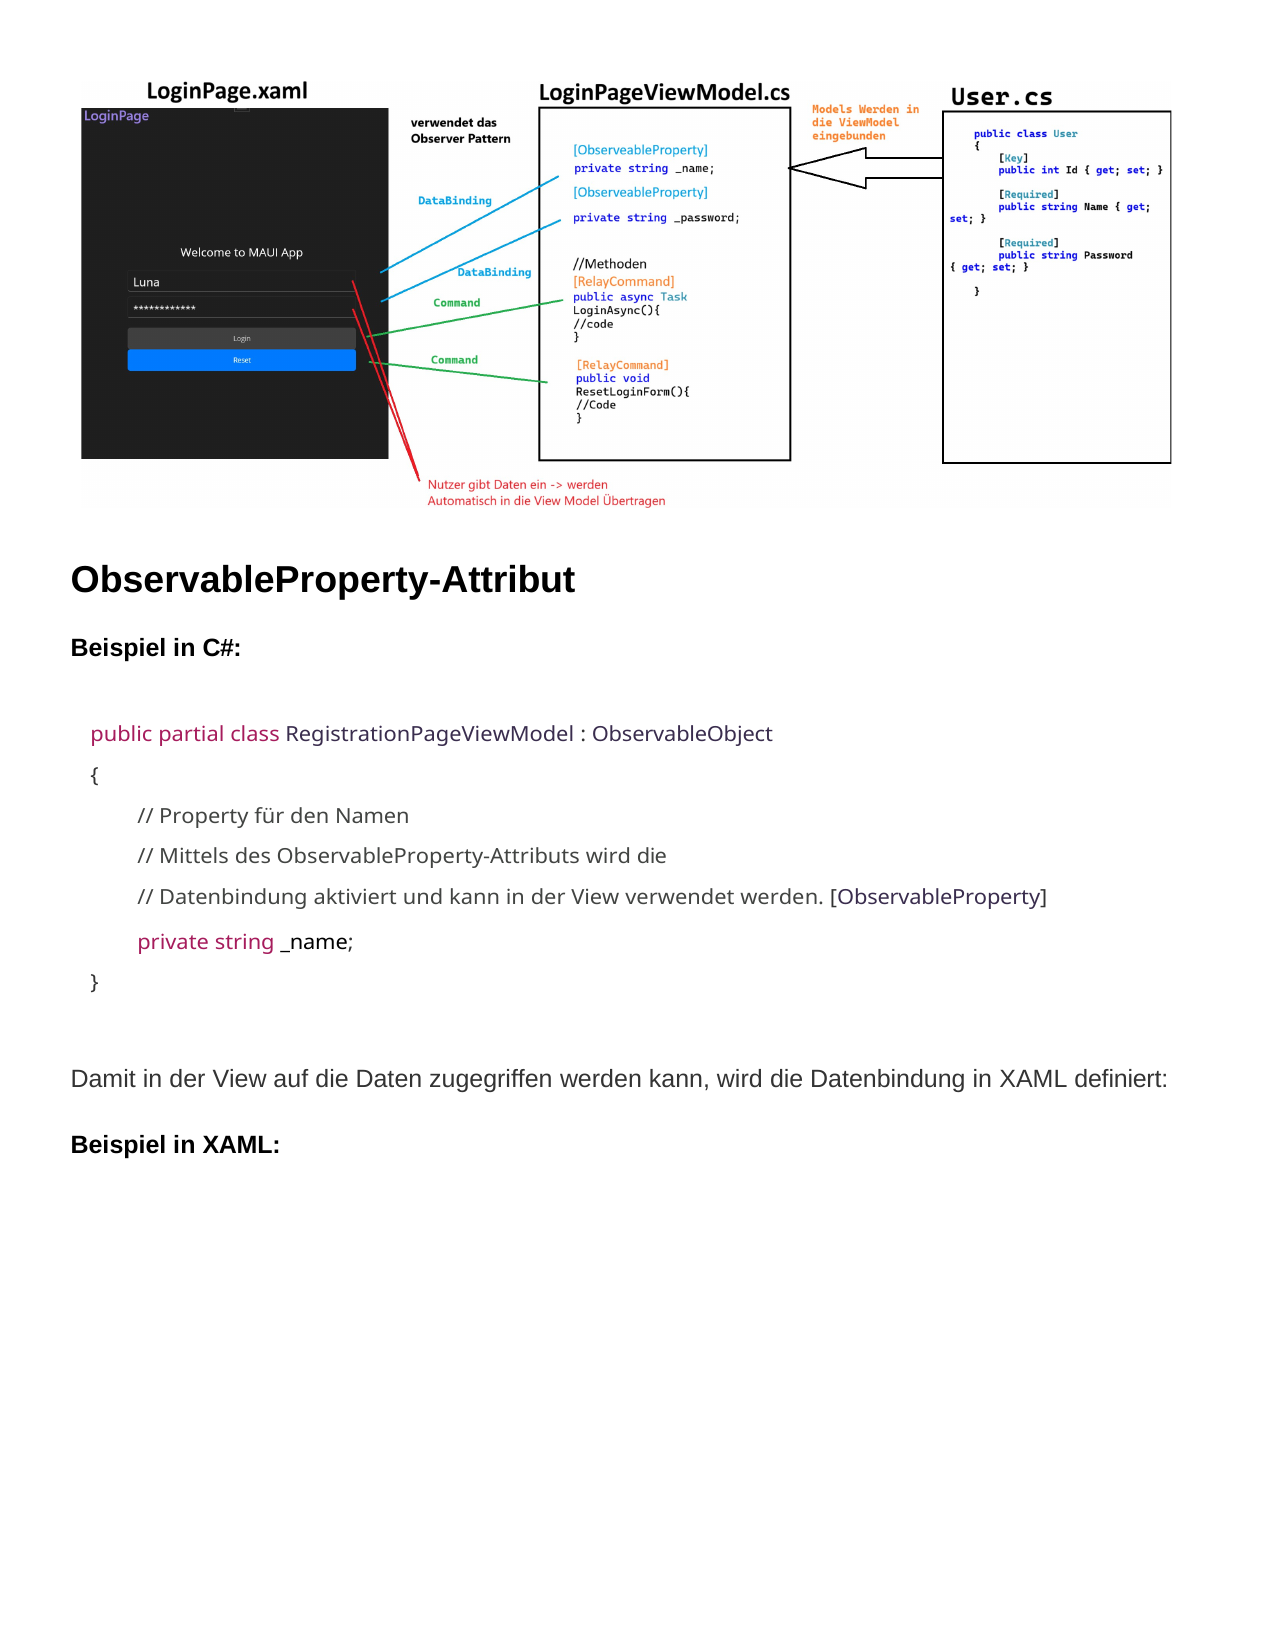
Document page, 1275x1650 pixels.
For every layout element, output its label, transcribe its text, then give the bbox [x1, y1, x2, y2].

text Damit in der View auf die Daten zugegriffen werden kann, wird die Datenbindung in XAML definiert: [70, 1064, 1212, 1093]
subtitle ObservableProperty-Attribut [70, 557, 1212, 600]
text public partial class RegistrationPageViewModel : ObservableObject [90, 719, 1212, 747]
subtitle Beispiel in C#: [70, 633, 1212, 662]
text // Datenbindung aktiviert und kann in der View verwendet werden. [ObservableProperty] [137, 882, 1084, 911]
text // Property für den Namen [137, 801, 1212, 829]
text } [90, 967, 1212, 996]
subtitle Beispiel in XAML: [70, 1130, 1212, 1159]
picture [81, 81, 1172, 508]
text private string _name; [137, 927, 1212, 956]
text { [90, 761, 1212, 789]
text // Mittels des ObservableProperty-Attributs wird die [137, 841, 1212, 869]
